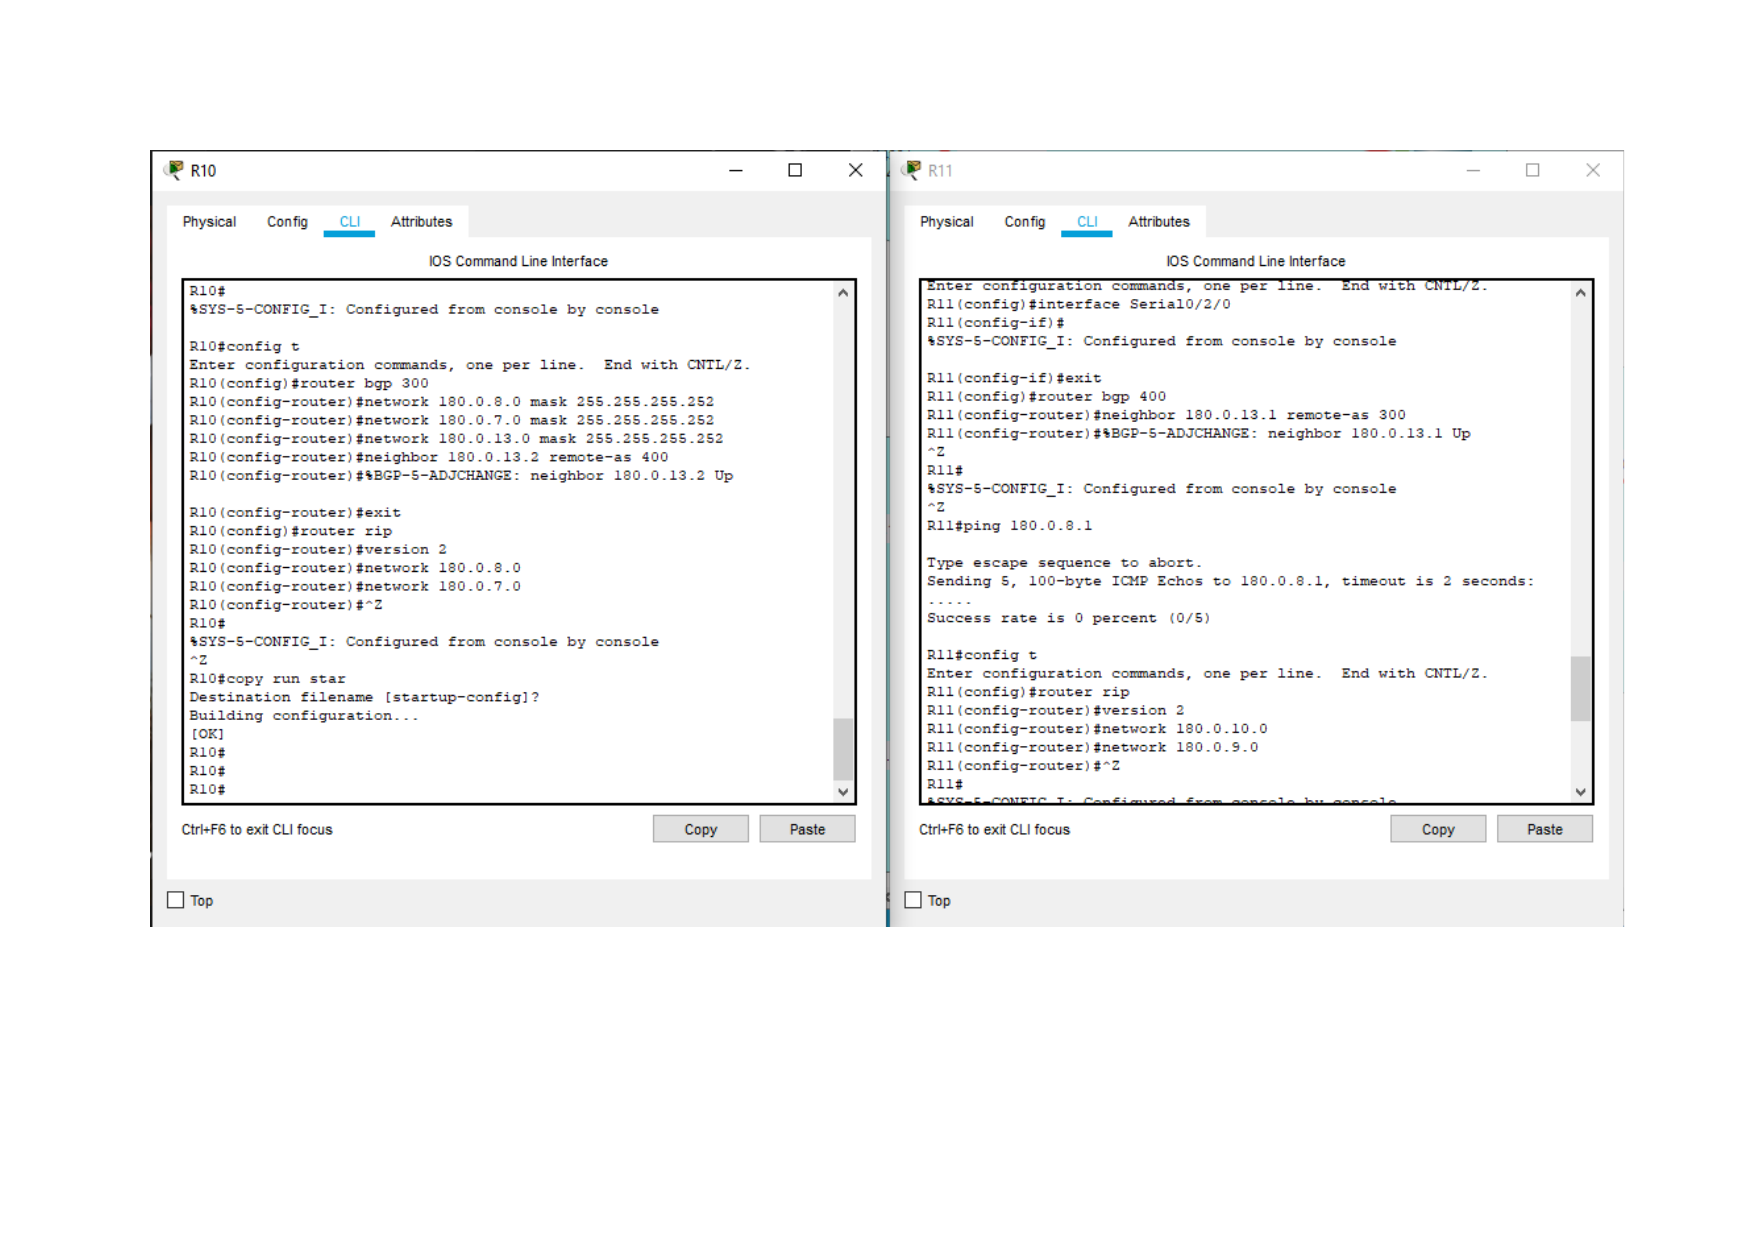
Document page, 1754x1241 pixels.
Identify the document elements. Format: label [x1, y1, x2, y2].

picture [150, 150, 1625, 927]
